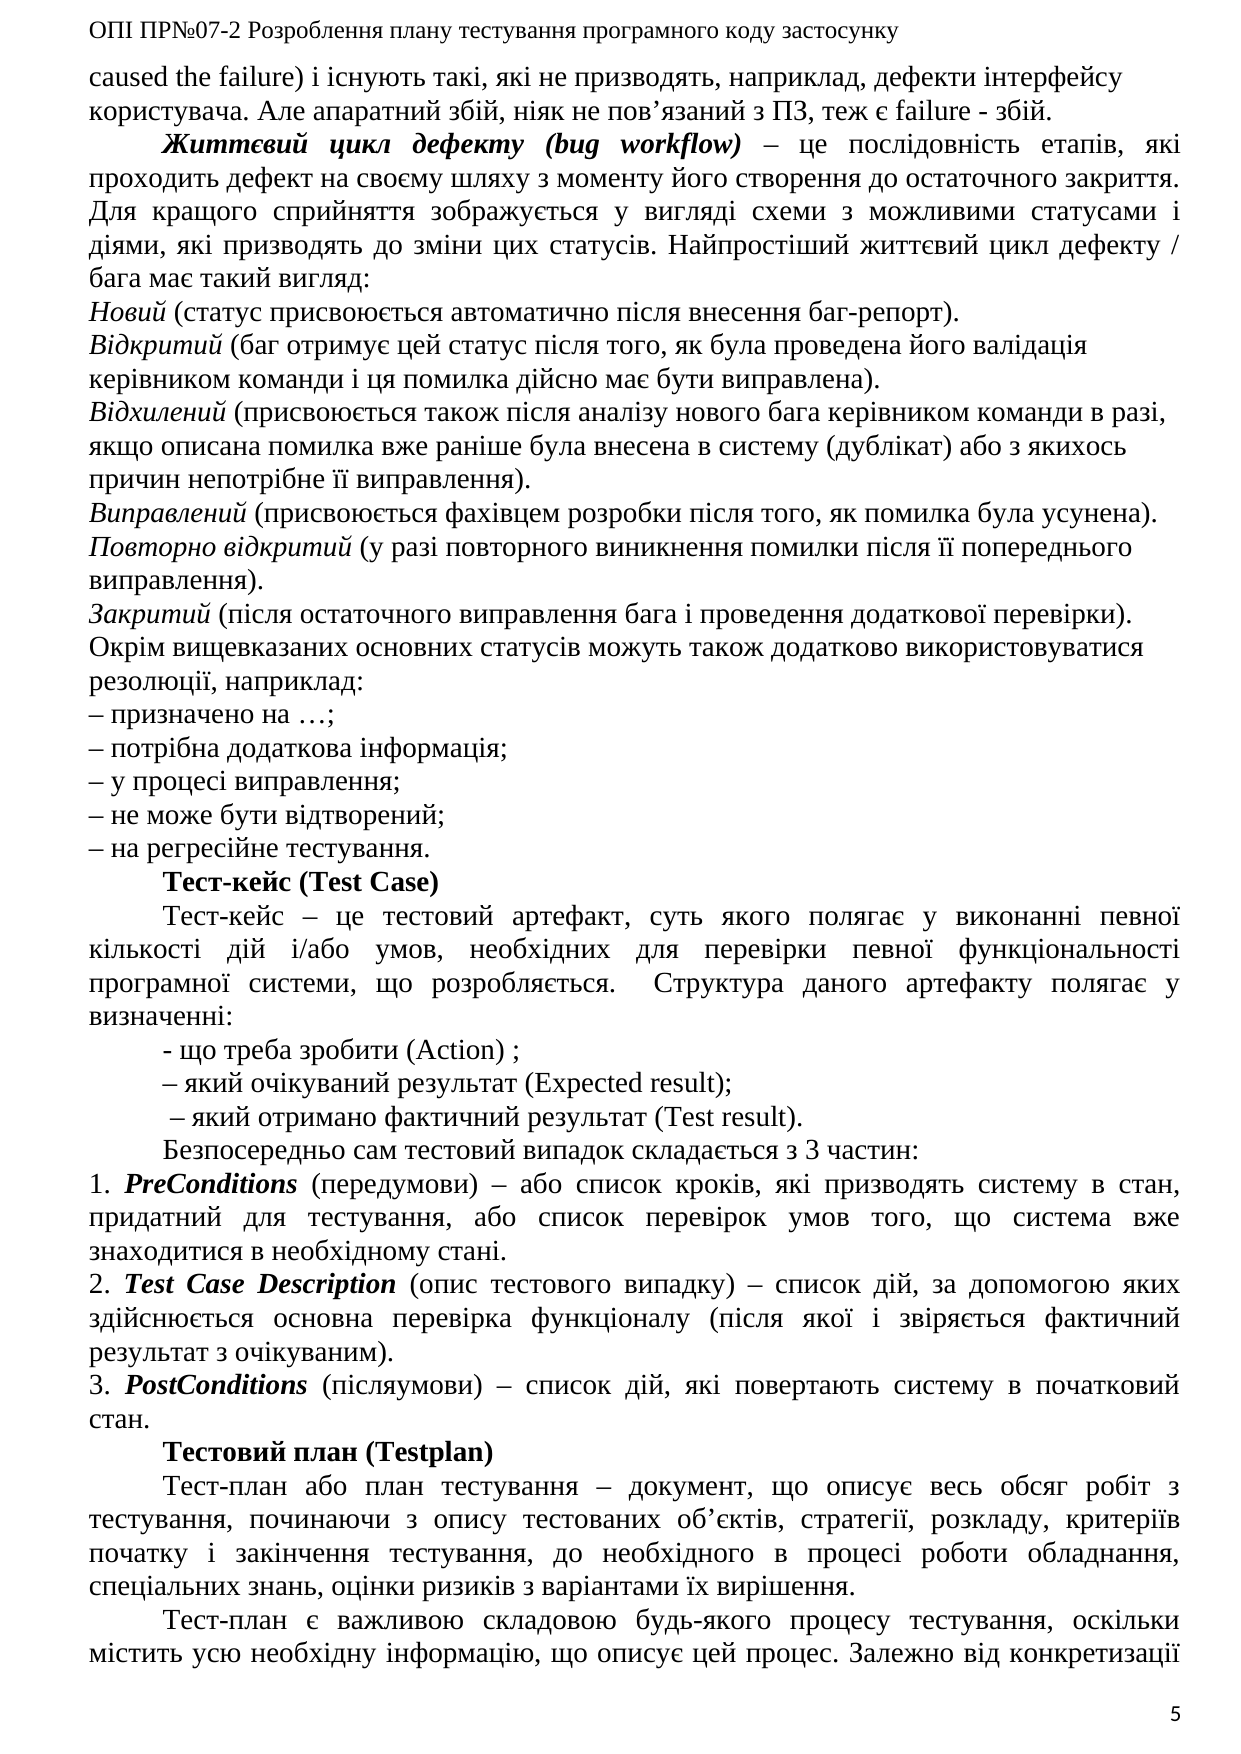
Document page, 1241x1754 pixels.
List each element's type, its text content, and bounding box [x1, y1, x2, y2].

text Відкритий (баг отримує цей статус після того, як була проведена його валідація керівником команди і ця помилка дійсно має бути виправлена). [89, 327, 1181, 394]
text – потрібна додаткова інформація; [89, 730, 1181, 763]
text 2. Test Case Description (опис тестового випадку) – список дій, за допомогою яких здійснюється основна перевірка функціоналу (після якої і звіряється фактичний результат з очікуваним). [89, 1267, 1181, 1367]
text – у процесі виправлення; [89, 763, 1181, 797]
text Тест-кейс – це тестовий артефакт, суть якого полягає у виконанні певної кількості дій і/або умов, необхідних для перевірки певної функціональності програмної системи, що розробляється. Структура даного артефакту полягає у визначенні: [89, 898, 1181, 1032]
text Тестовий план (Testplan) [89, 1434, 1181, 1468]
text - що треба зробити (Action) ; [89, 1032, 1181, 1065]
text Тест-кейс (Test Case) [89, 864, 1181, 898]
text – на регресійне тестування. [89, 831, 1181, 864]
text Життєвий цикл дефекту (bug workflow) – це послідовність етапів, які проходить дефект на своєму шляху з моменту його створення до остаточного закриття. Для кращого сприйняття зображується у вигляді схеми з можливими статусами і діями, які призводять до зміни цих статусів. Найпростіший життєвий цикл дефекту / бага має такий вигляд: [89, 126, 1181, 294]
text Окрім вищевказаних основних статусів можуть також додатково використовуватися резолюції, наприклад: [89, 629, 1181, 696]
text Відхилений (присвоюється також після аналізу нового бага керівником команди в разі, якщо описана помилка вже раніше була внесена в систему (дублікат) або з якихось причин непотрібне її виправлення). [89, 394, 1181, 495]
text Тест-план або план тестування – документ, що описує весь обсяг робіт з тестування, починаючи з опису тестованих об’єктів, стратегії, розкладу, критеріїв початку і закінчення тестування, до необхідного в процесі роботи обладнання, спеціальних знань, оцінки ризиків з варіантами їх вирішення. [89, 1468, 1181, 1602]
text – не може бути відтворений; [89, 797, 1181, 831]
text Закритий (після остаточного виправлення бага і проведення додаткової перевірки). [89, 596, 1181, 629]
text – який очікуваний результат (Expected result); [89, 1065, 1181, 1099]
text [89, 59, 1181, 126]
text 3. PostConditions (післяумови) – список дій, які повертають систему в початковий стан. [89, 1367, 1181, 1434]
text 1. PreConditions (передумови) – або список кроків, які призводять систему в стан, придатний для тестування, або список перевірок умов того, що система вже знаходитися в необхідному стані. [89, 1166, 1181, 1267]
text – який отримано фактичний результат (Test result). [89, 1099, 1181, 1132]
text – призначено на …; [89, 696, 1181, 730]
text Виправлений (присвоюється фахівцем розробки після того, як помилка була усунена). [89, 495, 1181, 529]
text Повторно відкритий (у разі повторного виникнення помилки після її попереднього виправлення). [89, 529, 1181, 596]
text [89, 1602, 1181, 1669]
text Безпосередньо сам тестовий випадок складається з 3 частин: [89, 1132, 1181, 1166]
text Новий (статус присвоюється автоматично після внесення баг-репорт). [89, 294, 1181, 327]
